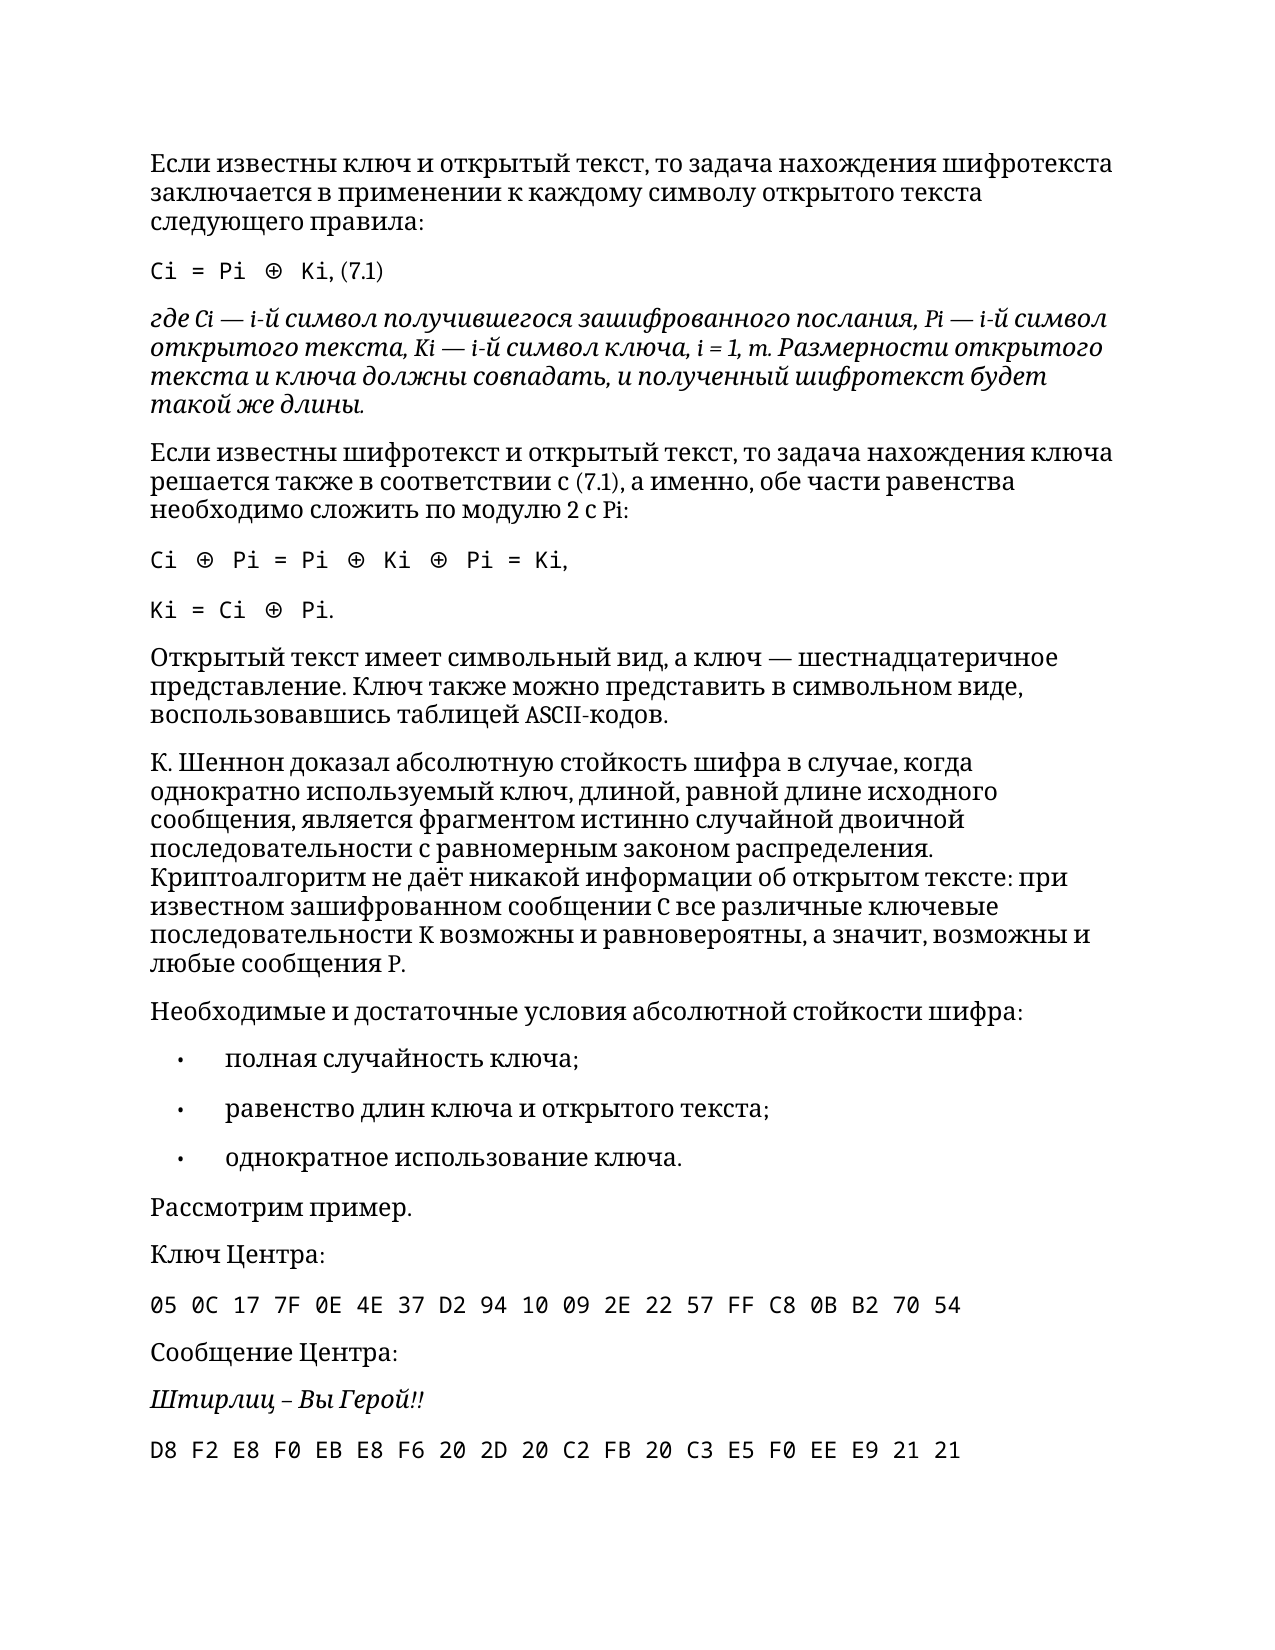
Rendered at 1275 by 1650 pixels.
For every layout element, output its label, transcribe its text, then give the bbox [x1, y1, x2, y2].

text D8 F2 E8 F0 EB E8 F6 20 2D 20 C2 FB 20 C3 E5 F0 EE E9 21 21 [150, 1434, 1125, 1465]
text Ключ Центра: [150, 1241, 1125, 1270]
list равенство длин ключа и открытого текста; [175, 1094, 1125, 1123]
text Штирлиц – Вы Герой!! [150, 1386, 1125, 1415]
text Сообщение Центра: [150, 1339, 1125, 1367]
text где Ci — i-й символ получившегося зашифрованного послания, Pi — i-й символ открытого текста, Ki — i-й символ ключа, i = 1, m. Размерности открытого текста и ключа должны совпадать, и полученный шифротекст будет такой же длины. [150, 305, 1125, 420]
text Открытый текст имеет символьный вид, а ключ — шестнадцатеричное представление. Ключ также можно представить в символьном виде, воспользовавшись таблицей ASCII-кодов. [150, 644, 1125, 730]
list однократное использование ключа. [175, 1144, 1125, 1173]
text Ki = Ci ⊕ Pi. [150, 594, 1125, 625]
text 05 0C 17 7F 0E 4E 37 D2 94 10 09 2E 22 57 FF C8 0B B2 70 54 [150, 1289, 1125, 1320]
text Ci ⊕ Pi = Pi ⊕ Ki ⊕ Pi = Ki, [150, 544, 1125, 575]
list полная случайность ключа; [175, 1045, 1125, 1074]
text Рассмотрим пример. [150, 1194, 1125, 1222]
text К. Шеннон доказал абсолютную стойкость шифра в случае, когда однократно используемый ключ, длиной, равной длине исходного сообщения, является фрагментом истинно случайной двоичной последовательности с равномерным законом распределения. Криптоалгоритм не даёт никакой информации об открытом тексте: при известном зашифрованном сообщении C все различные ключевые последовательности K возможны и равновероятны, а значит, возможны и любые сообщения P. [150, 749, 1125, 979]
text Необходимые и достаточные условия абсолютной стойкости шифра: [150, 997, 1125, 1026]
text Если известны шифротекст и открытый текст, то задача нахождения ключа решается также в соответствии с (7.1), а именно, обе части равенства необходимо сложить по модулю 2 с Pi: [150, 439, 1125, 525]
text Если известны ключ и открытый текст, то задача нахождения шифротекста заключается в применении к каждому символу открытого текста следующего правила: [150, 150, 1125, 236]
text Ci = Pi ⊕ Ki, (7.1) [150, 255, 1125, 286]
